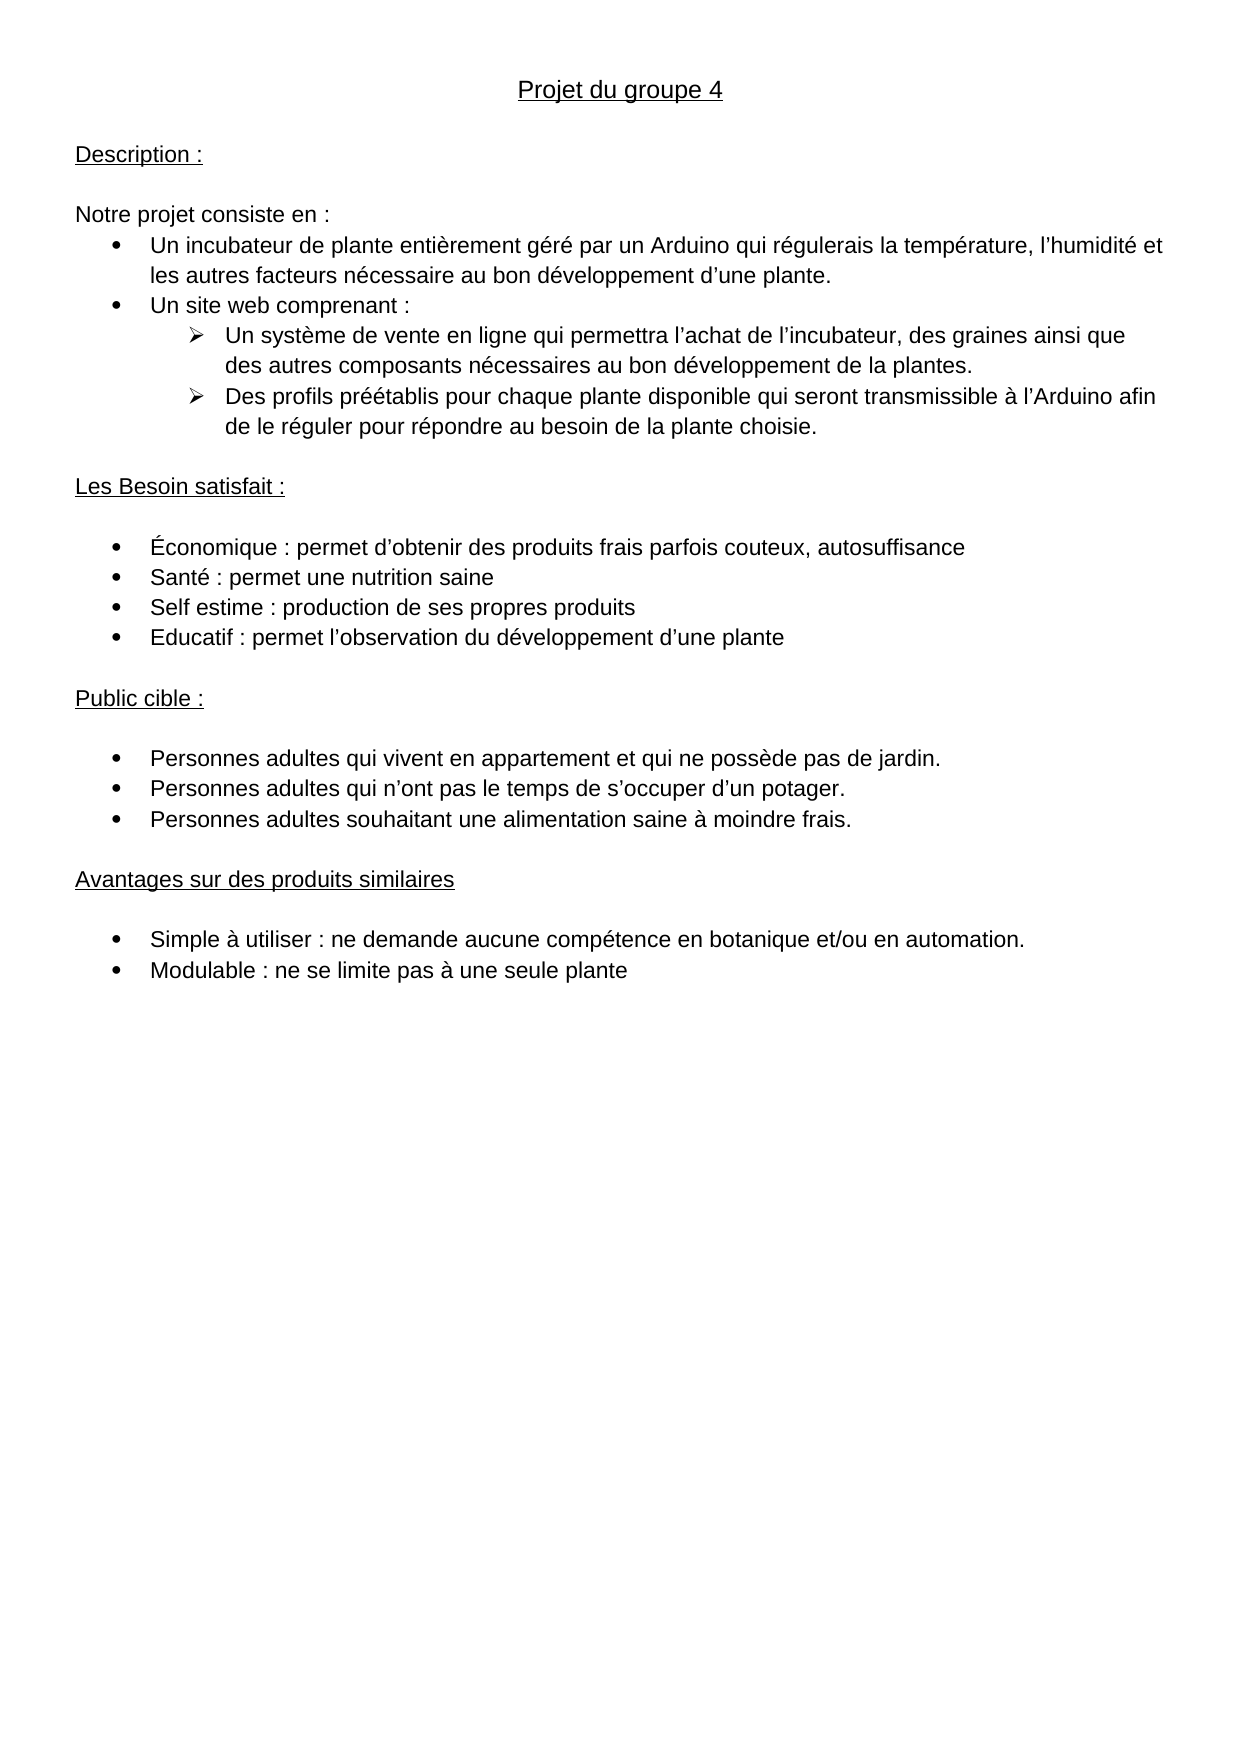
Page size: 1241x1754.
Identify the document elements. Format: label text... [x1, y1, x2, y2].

text Public cible : [75, 685, 1165, 711]
list Personnes adultes qui vivent en appartement et qui ne possède pas de jardin. [112, 745, 1165, 772]
list Santé : permet une nutrition saine [112, 564, 1165, 590]
list Un site web comprenant : [112, 292, 1165, 318]
text Les Besoin satisfait : [75, 473, 1165, 500]
list Un système de vente en ligne qui permettra l’achat de l’incubateur, des graines ainsi que des autres composants nécessaires au bon développement de la plantes. [187, 322, 1165, 379]
list Personnes adultes qui n’ont pas le temps de s’occuper d’un potager. [112, 775, 1165, 802]
list Simple à utiliser : ne demande aucune compétence en botanique et/ou en automation. [112, 926, 1165, 953]
list Économique : permet d’obtenir des produits frais parfois couteux, autosuffisance [112, 534, 1165, 560]
list Personnes adultes souhaitant une alimentation saine à moindre frais. [112, 806, 1165, 832]
list Educatif : permet l’observation du développement d’une plante [112, 624, 1165, 651]
list Modulable : ne se limite pas à une seule plante [112, 957, 1165, 983]
text Projet du groupe 4 [75, 75, 1165, 104]
list Des profils préétablis pour chaque plante disponible qui seront transmissible à l’Arduino afin de le réguler pour répondre au besoin de la plante choisie. [187, 383, 1165, 439]
list Self estime : production de ses propres produits [112, 594, 1165, 621]
list Un incubateur de plante entièrement géré par un Arduino qui régulerais la température, l’humidité et les autres facteurs nécessaire au bon développement d’une plante. [112, 232, 1165, 288]
text Description : [75, 141, 1165, 167]
text Avantages sur des produits similaires [75, 866, 1165, 892]
text Notre projet consiste en : [75, 201, 1165, 228]
